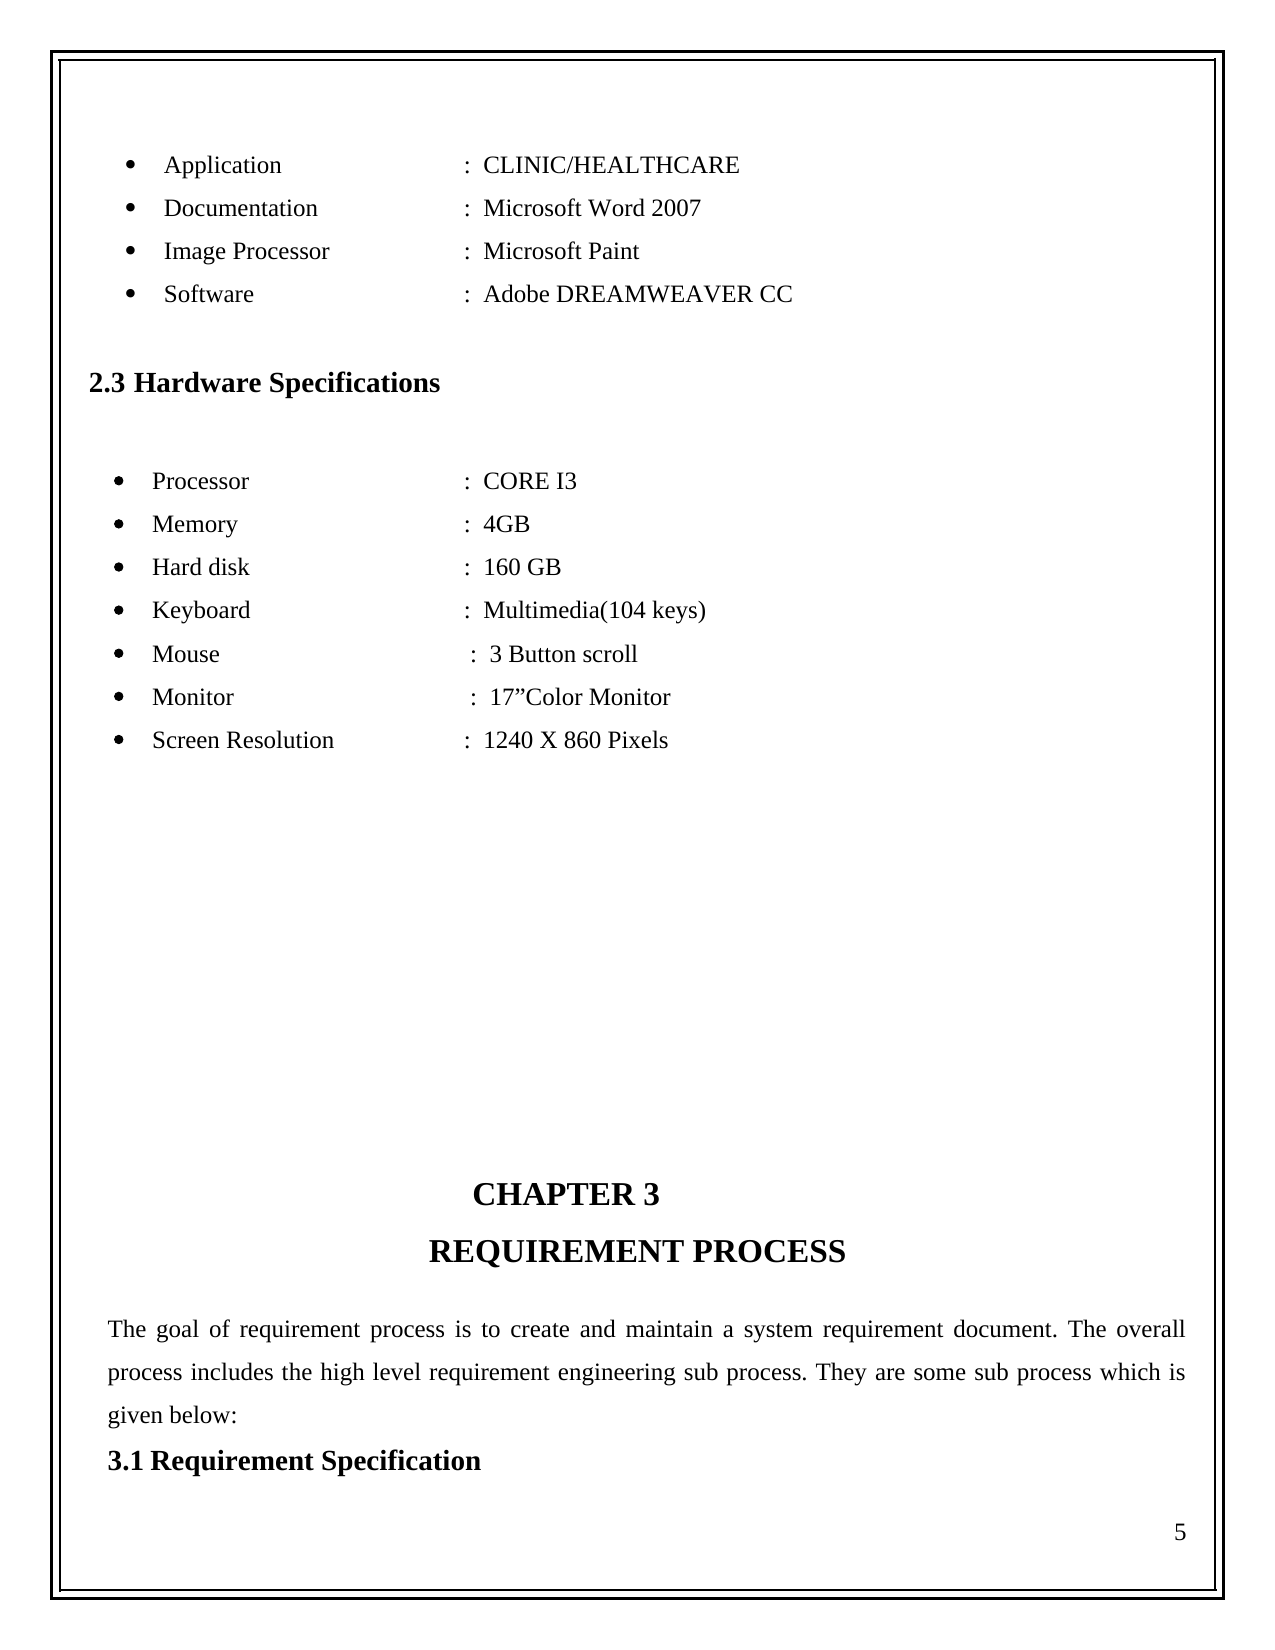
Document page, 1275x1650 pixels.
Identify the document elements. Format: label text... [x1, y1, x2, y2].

list Application : CLINIC/HEALTHCARE [126, 150, 1186, 179]
list Software : Adobe DREAMWEAVER CC [126, 279, 1186, 308]
text REQUIREMENT PROCESS [89, 1232, 1186, 1270]
list Hardware Specifications [89, 366, 1186, 399]
list Hard disk : 160 GB [114, 552, 1186, 581]
list Documentation : Microsoft Word 2007 [126, 193, 1186, 222]
list Keyboard : Multimedia(104 keys) [114, 596, 1186, 624]
list Memory : 4GB [114, 509, 1186, 538]
text The goal of requirement process is to create and maintain a system requirement document. The overall process includes the high level requirement engineering sub process. They are some sub process which is given below: [107, 1314, 1186, 1429]
list Monitor : 17”Color Monitor [114, 682, 1186, 711]
text 3.1 Requirement Specification [107, 1443, 1186, 1477]
list Screen Resolution : 1240 X 860 Pixels [114, 725, 1186, 754]
list Processor : CORE I3 [114, 466, 1186, 495]
list Image Processor : Microsoft Paint [126, 236, 1186, 265]
list Mouse : 3 Button scroll [114, 639, 1186, 667]
text CHAPTER 3 [89, 1174, 1186, 1212]
